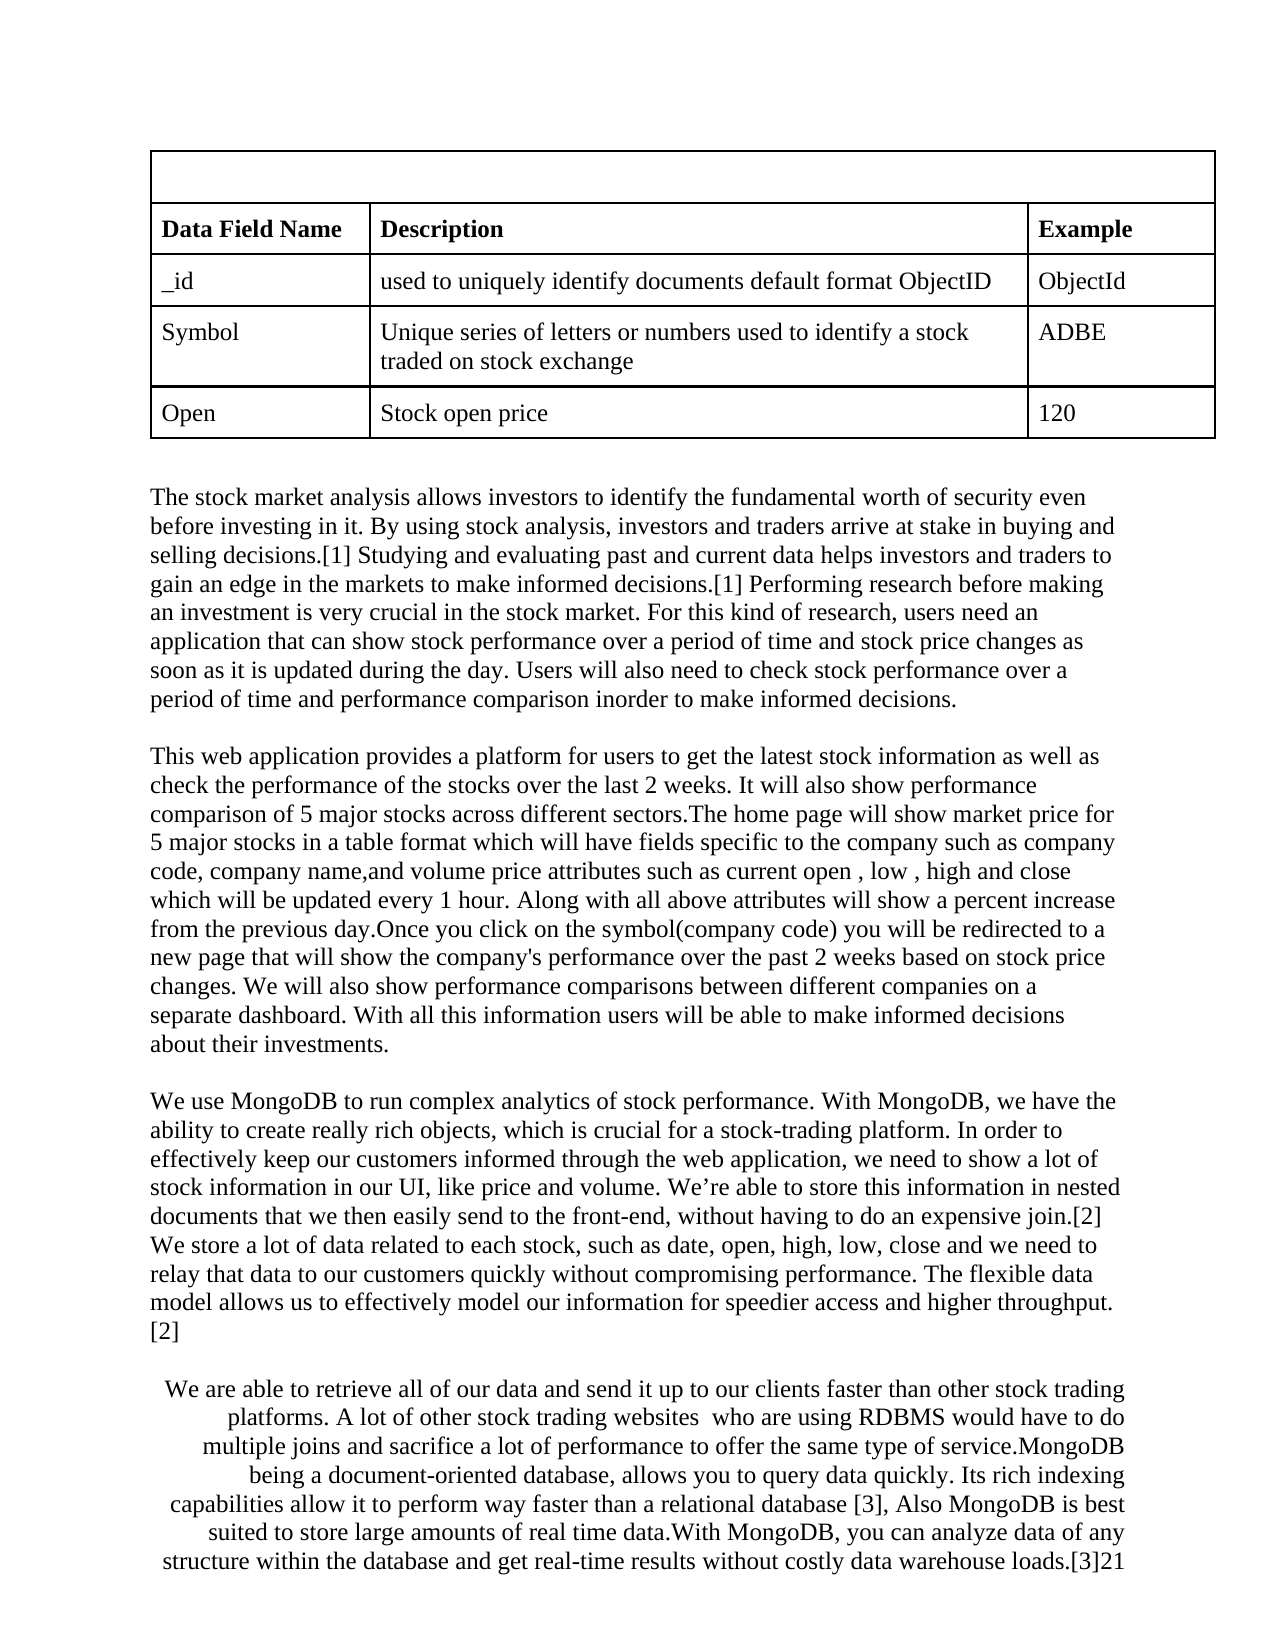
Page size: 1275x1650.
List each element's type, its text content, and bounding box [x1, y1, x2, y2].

table_cell 120 [1029, 388, 1214, 437]
table_cell [152, 152, 1214, 202]
table_cell Data Field Name [152, 204, 369, 253]
table_cell Description [371, 204, 1027, 253]
table_cell Stock open price [371, 388, 1027, 437]
table_cell ADBE [1029, 307, 1214, 385]
table_cell ObjectId [1029, 255, 1214, 305]
table_cell Unique series of letters or numbers used to identify a stock traded on stock exchange [371, 307, 1027, 385]
table_cell used to uniquely identify documents default format ObjectID [371, 255, 1027, 305]
table_cell Example [1029, 204, 1214, 253]
table_cell Symbol [152, 307, 369, 385]
table_cell Open [152, 388, 369, 437]
table_cell _id [152, 255, 369, 305]
